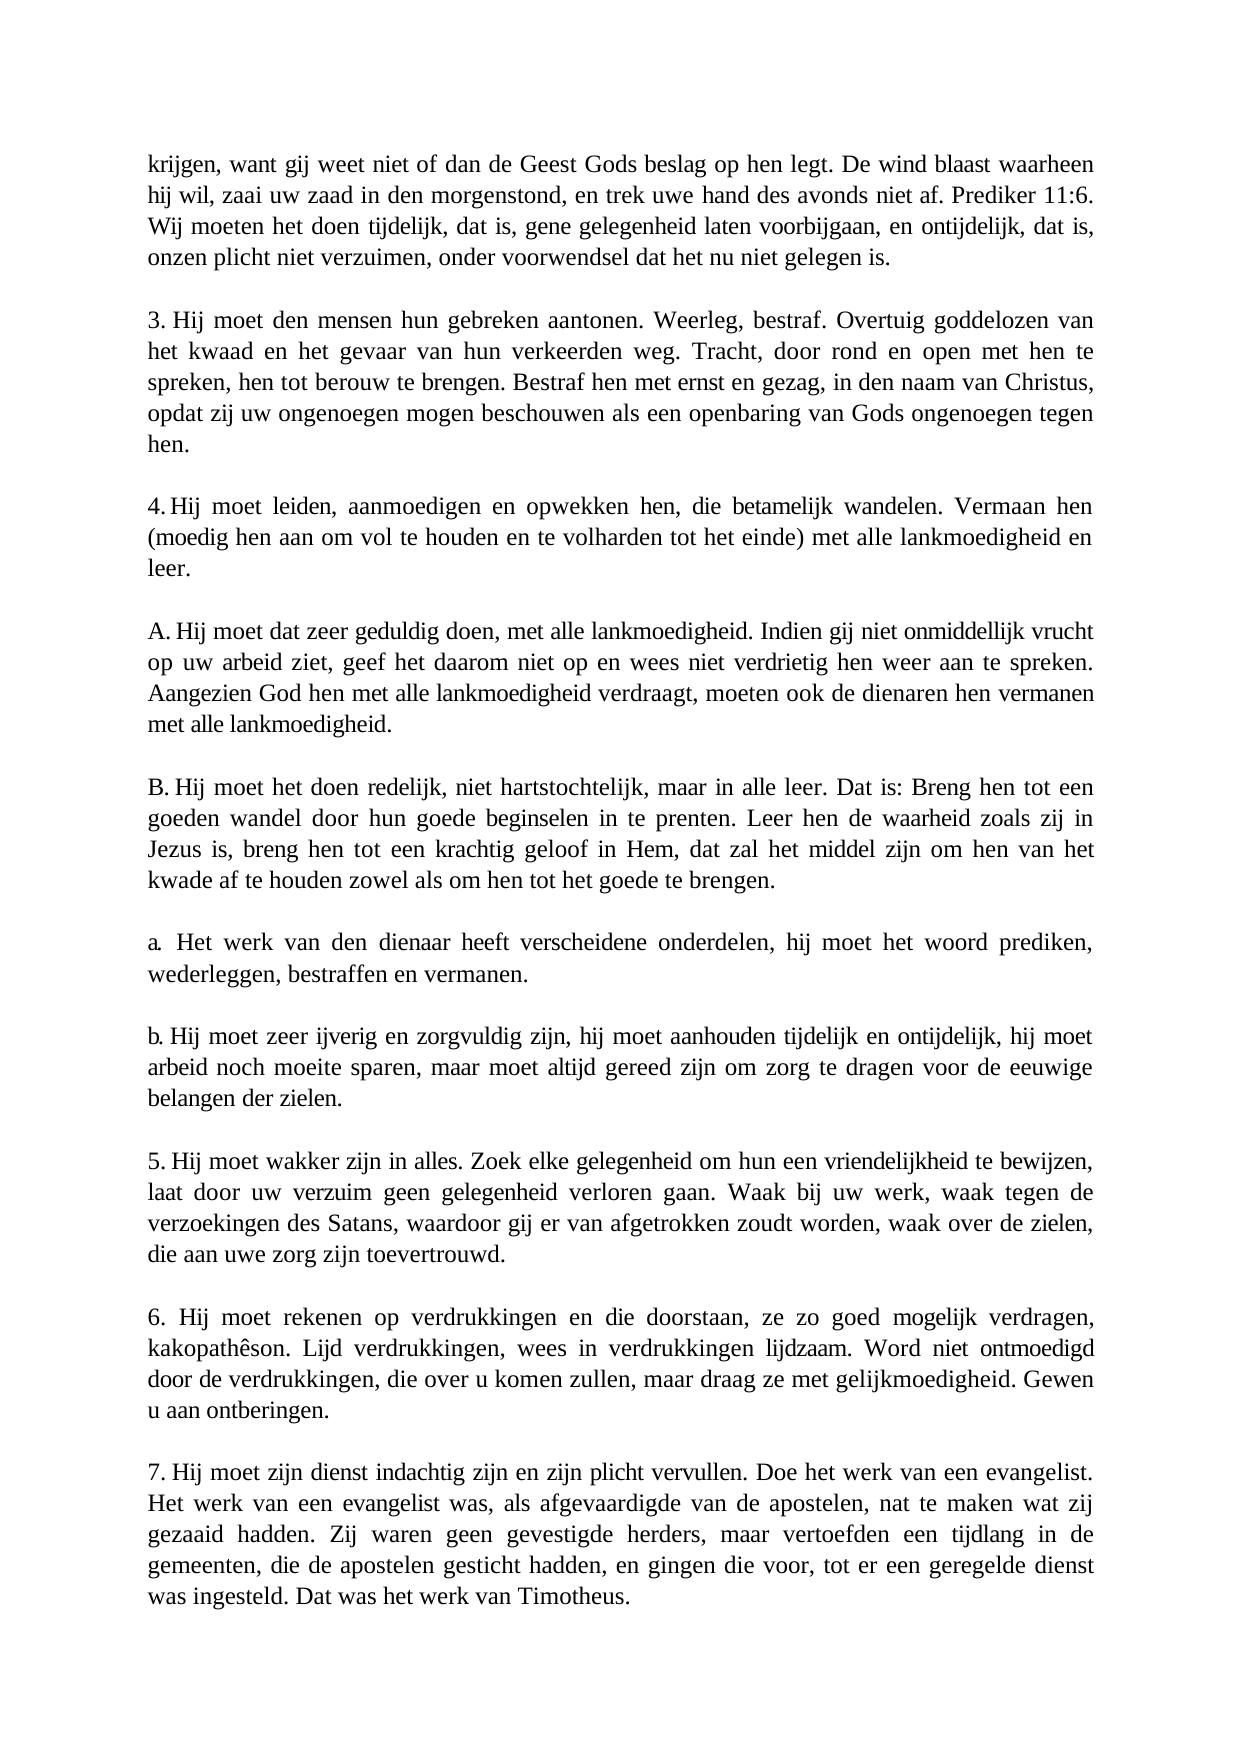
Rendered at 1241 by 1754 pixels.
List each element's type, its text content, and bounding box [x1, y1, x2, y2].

list Hij moet dat zeer geduldig doen, met alle lankmoedigheid. Indien gij niet onmiddellijk vrucht op uw arbeid ziet, geef het daarom niet op en wees niet verdrietig hen weer aan te spreken. Aangezien God hen met alle lankmoedigheid verdraagt, moeten ook de dienaren hen vermanen met alle lankmoedigheid. [147, 616, 1094, 738]
list Hij moet wakker zijn in alles. Zoek elke gelegenheid om hun een vriendelijkheid te bewijzen, laat door uw verzuim geen gelegenheid verloren gaan. Waak bij uw werk, waak tegen de verzoekingen des Satans, waardoor gij er van afgetrokken zoudt worden, waak over de zielen, die aan uwe zorg zijn toevertrouwd. [147, 1146, 1094, 1268]
list Hij moet leiden, aanmoedigen en opwekken hen, die betamelijk wandelen. Vermaan hen (moedig hen aan om vol te houden en te volharden tot het einde) met alle lankmoedigheid en leer. [147, 491, 1093, 582]
list Het werk van den dienaar heeft verscheidene onderdelen, hij moet het woord prediken, wederleggen, bestraffen en vermanen. [147, 927, 1093, 988]
list Hij moet zeer ijverig en zorgvuldig zijn, hij moet aanhouden tijdelijk en ontijdelijk, hij moet arbeid noch moeite sparen, maar moet altijd gereed zijn om zorg te dragen voor de eeuwige belangen der zielen. [147, 1021, 1093, 1112]
text krijgen, want gij weet niet of dan de Geest Gods beslag op hen legt. De wind blaast waarheen hij wil, zaai uw zaad in den morgenstond, en trek uwe hand des avonds niet af. Prediker 11:6. Wij moeten het doen tijdelijk, dat is, gene gelegenheid laten voorbijgaan, en ontijdelijk, dat is, onzen plicht niet verzuimen, onder voorwendsel dat het nu niet gelegen is. [147, 149, 1094, 271]
list Hij moet den mensen hun gebreken aantonen. Weerleg, bestraf. Overtuig goddelozen van het kwaad en het gevaar van hun verkeerden weg. Tracht, door rond en open met hen te spreken, hen tot berouw te brengen. Bestraf hen met ernst en gezag, in den naam van Christus, opdat zij uw ongenoegen mogen beschouwen als een openbaring van Gods ongenoegen tegen hen. [147, 305, 1094, 458]
list Hij moet het doen redelijk, niet hartstochtelijk, maar in alle leer. Dat is: Breng hen tot een goeden wandel door hun goede beginselen in te prenten. Leer hen de waarheid zoals zij in Jezus is, breng hen tot een krachtig geloof in Hem, dat zal het middel zijn om hen van het kwade af te houden zowel als om hen tot het goede te brengen. [147, 772, 1095, 893]
list Hij moet zijn dienst indachtig zijn en zijn plicht vervullen. Doe het werk van een evangelist. Het werk van een evangelist was, als afgevaardigde van de apostelen, nat te maken wat zij gezaaid hadden. Zij waren geen gevestigde herders, maar vertoefden een tijdlang in de gemeenten, die de apostelen gesticht hadden, en gingen die voor, tot er een geregelde dienst was ingesteld. Dat was het werk van Timotheus. [147, 1457, 1094, 1610]
list Hij moet rekenen op verdrukkingen en die doorstaan, ze zo goed mogelijk verdragen, kakopathêson. Lijd verdrukkingen, wees in verdrukkingen lijdzaam. Word niet ontmoedigd door de verdrukkingen, die over u komen zullen, maar draag ze met gelijkmoedigheid. Gewen u aan ontberingen. [147, 1302, 1095, 1423]
